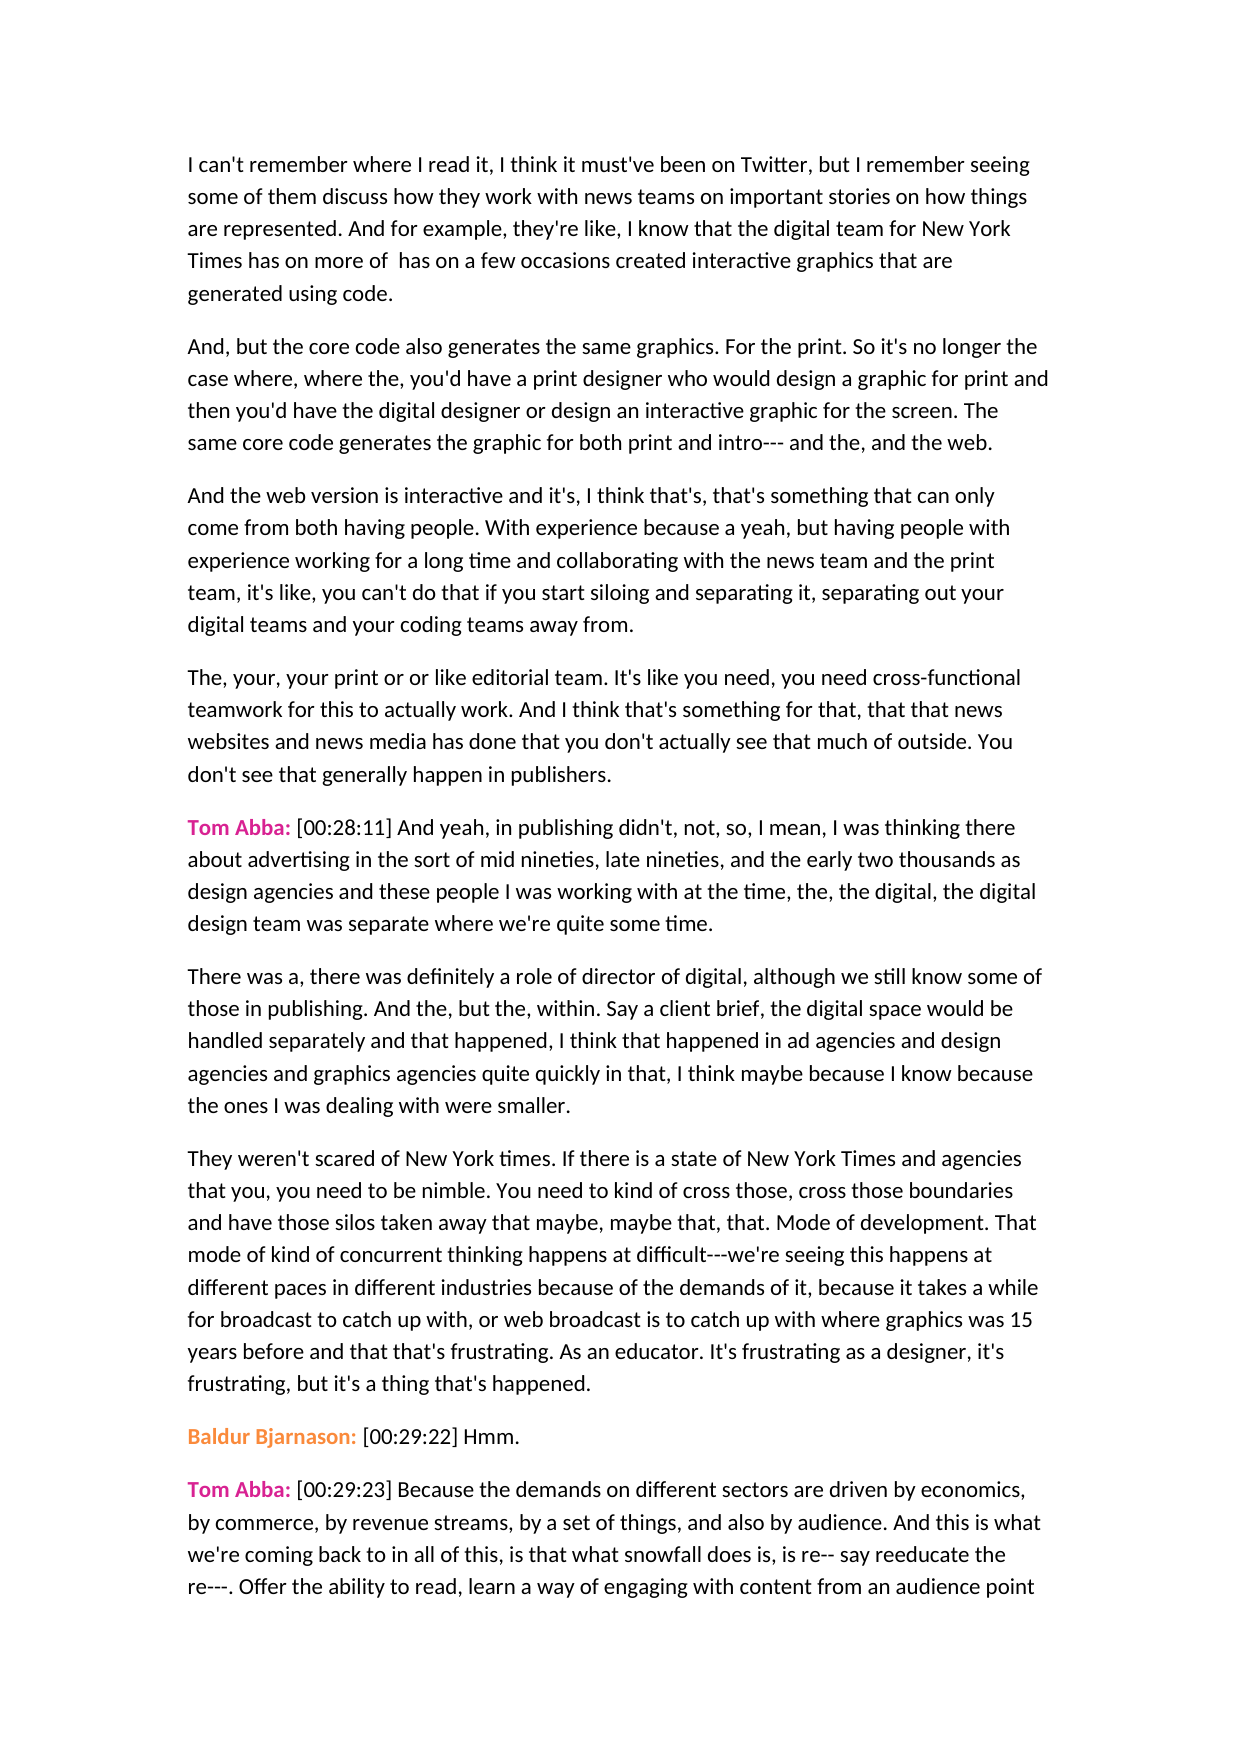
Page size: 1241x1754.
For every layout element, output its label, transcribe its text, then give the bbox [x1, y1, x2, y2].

text And the web version is interactive and it's, I think that's, that's something that can only come from both having people. With experience because a yeah, but having people with experience working for a long time and collaborating with the news team and the print team, it's like, you can't do that if you start siloing and separating it, separating out your digital teams and your coding teams away from. [187, 481, 1053, 638]
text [187, 1475, 1053, 1600]
text And, but the core code also generates the same graphics. For the print. So it's no longer the case where, where the, you'd have a print designer who would design a graphic for print and then you'd have the digital designer or design an interactive graphic for the screen. The same core code generates the graphic for both print and intro--- and the, and the web. [187, 332, 1053, 456]
text Tom Abba: [00:28:11] And yeah, in publishing didn't, not, so, I mean, I was thinking there about advertising in the sort of mid nineties, late nineties, and the early two thousands as design agencies and these people I was working with at the time, the, the digital, the digital design team was separate where we're quite some time. [187, 813, 1053, 937]
text There was a, there was definitely a role of director of digital, although we still know some of those in publishing. And the, but the, within. Say a client brief, the digital space would be handled separately and that happened, I think that happened in ad agencies and design agencies and graphics agencies quite quickly in that, I think maybe because I know because the ones I was dealing with were smaller. [187, 962, 1053, 1119]
text The, your, your print or or like editorial team. It's like you need, you need cross-functional teamwork for this to actually work. And I think that's something for that, that that news websites and news media has done that you don't actually see that much of outside. You don't see that generally happen in publishers. [187, 663, 1053, 788]
text I can't remember where I read it, I think it must've been on Twitter, but I remember seeing some of them discuss how they work with news teams on important stories on how things are represented. And for example, they're like, I know that the digital team for New York Times has on more of has on a few occasions created interactive graphics that are generated using code. [187, 150, 1053, 307]
text They weren't scared of New York times. If there is a state of New York Times and agencies that you, you need to be nimble. You need to kind of cross those, cross those boundaries and have those silos taken away that maybe, maybe that, that. Mode of development. That mode of kind of concurrent thinking happens at difficult---we're seeing this happens at different paces in different industries because of the demands of it, because it takes a while for broadcast to catch up with, or web broadcast is to catch up with where graphics was 15 years before and that that's frustrating. As an educator. It's frustrating as a designer, it's frustrating, but it's a thing that's happened. [187, 1144, 1053, 1397]
text Baldur Bjarnason: [00:29:22] Hmm. [187, 1422, 1053, 1450]
